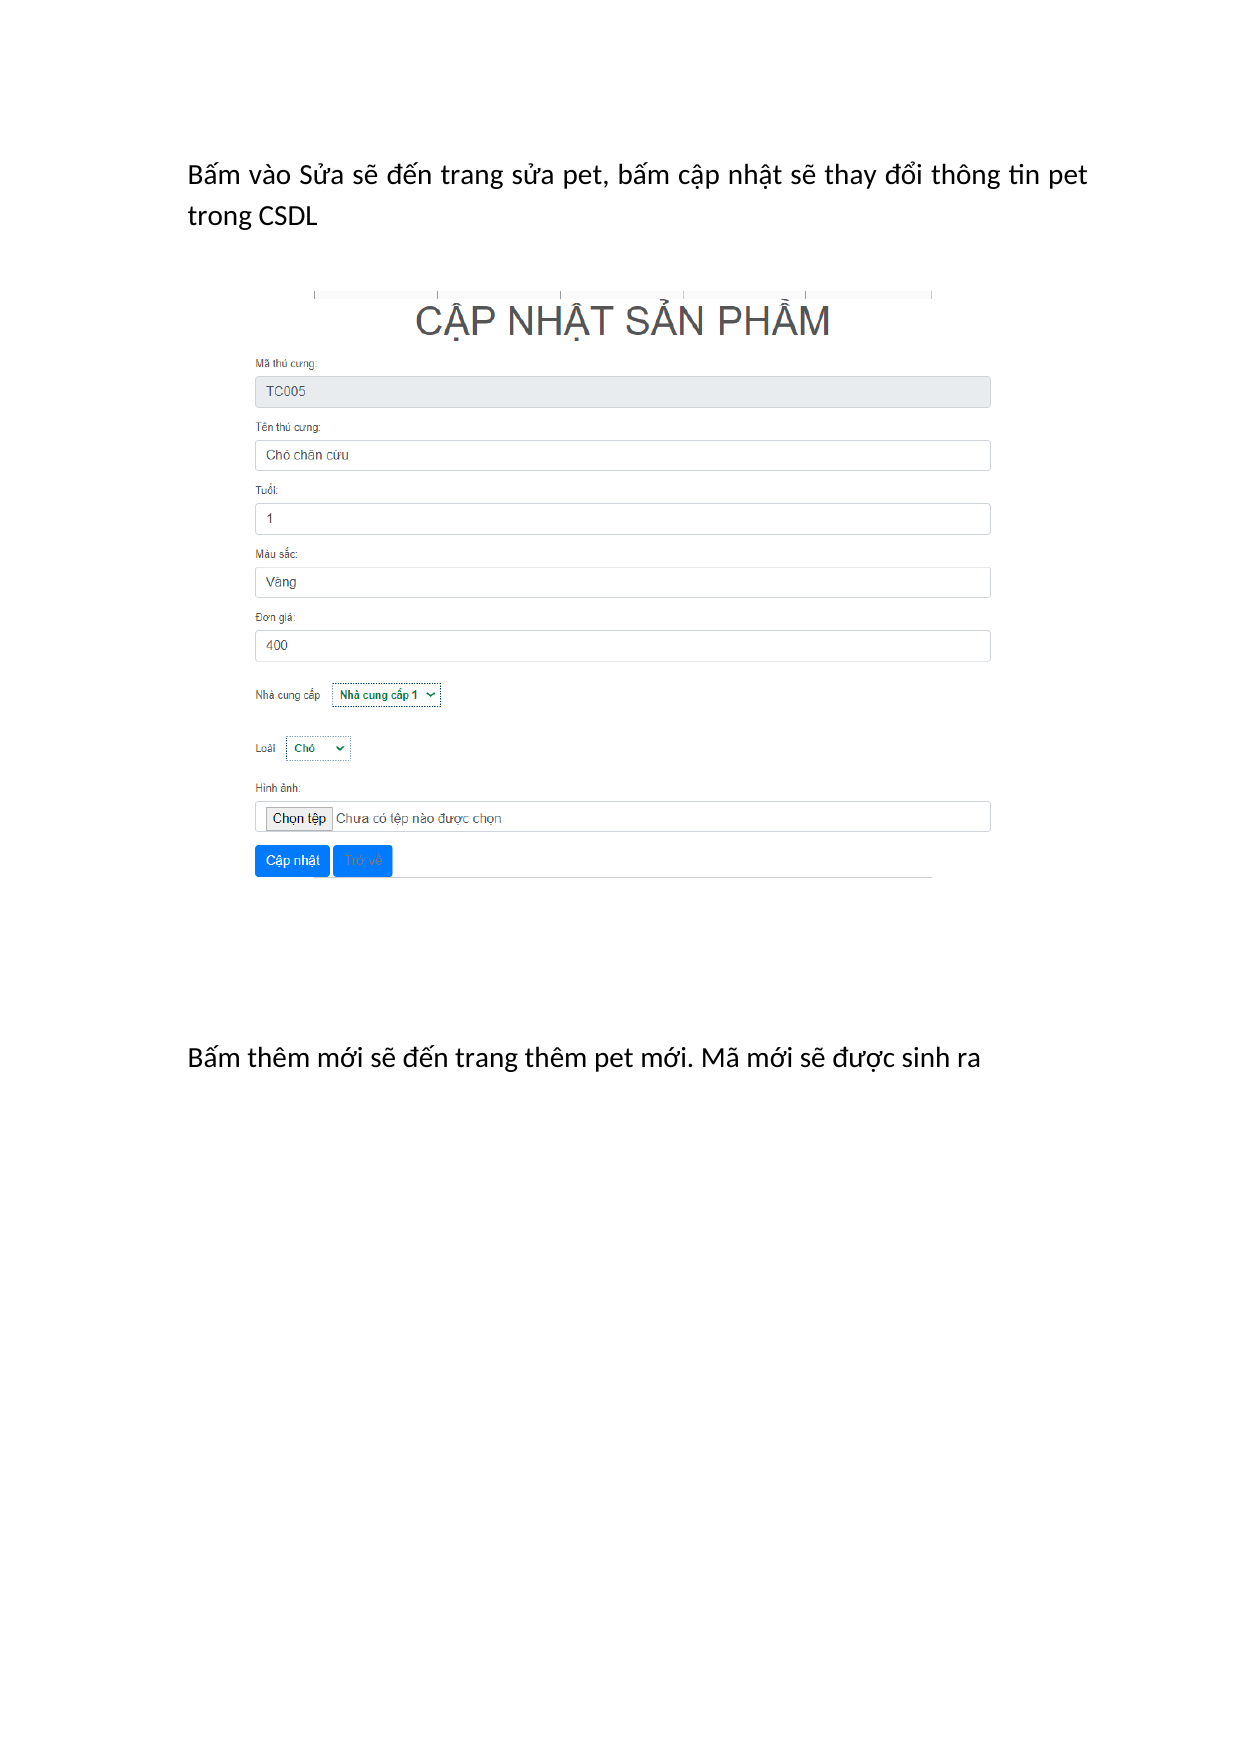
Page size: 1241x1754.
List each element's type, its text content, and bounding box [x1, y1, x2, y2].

picture [187, 291, 1128, 887]
text Bấm vào Sửa sẽ đến trang sửa pet, bấm cập nhật sẽ thay đổi thông tin pet trong CSDL [187, 156, 1090, 233]
text Bấm thêm mới sẽ đến trang thêm pet mới. Mã mới sẽ được sinh ra [187, 1039, 1090, 1074]
